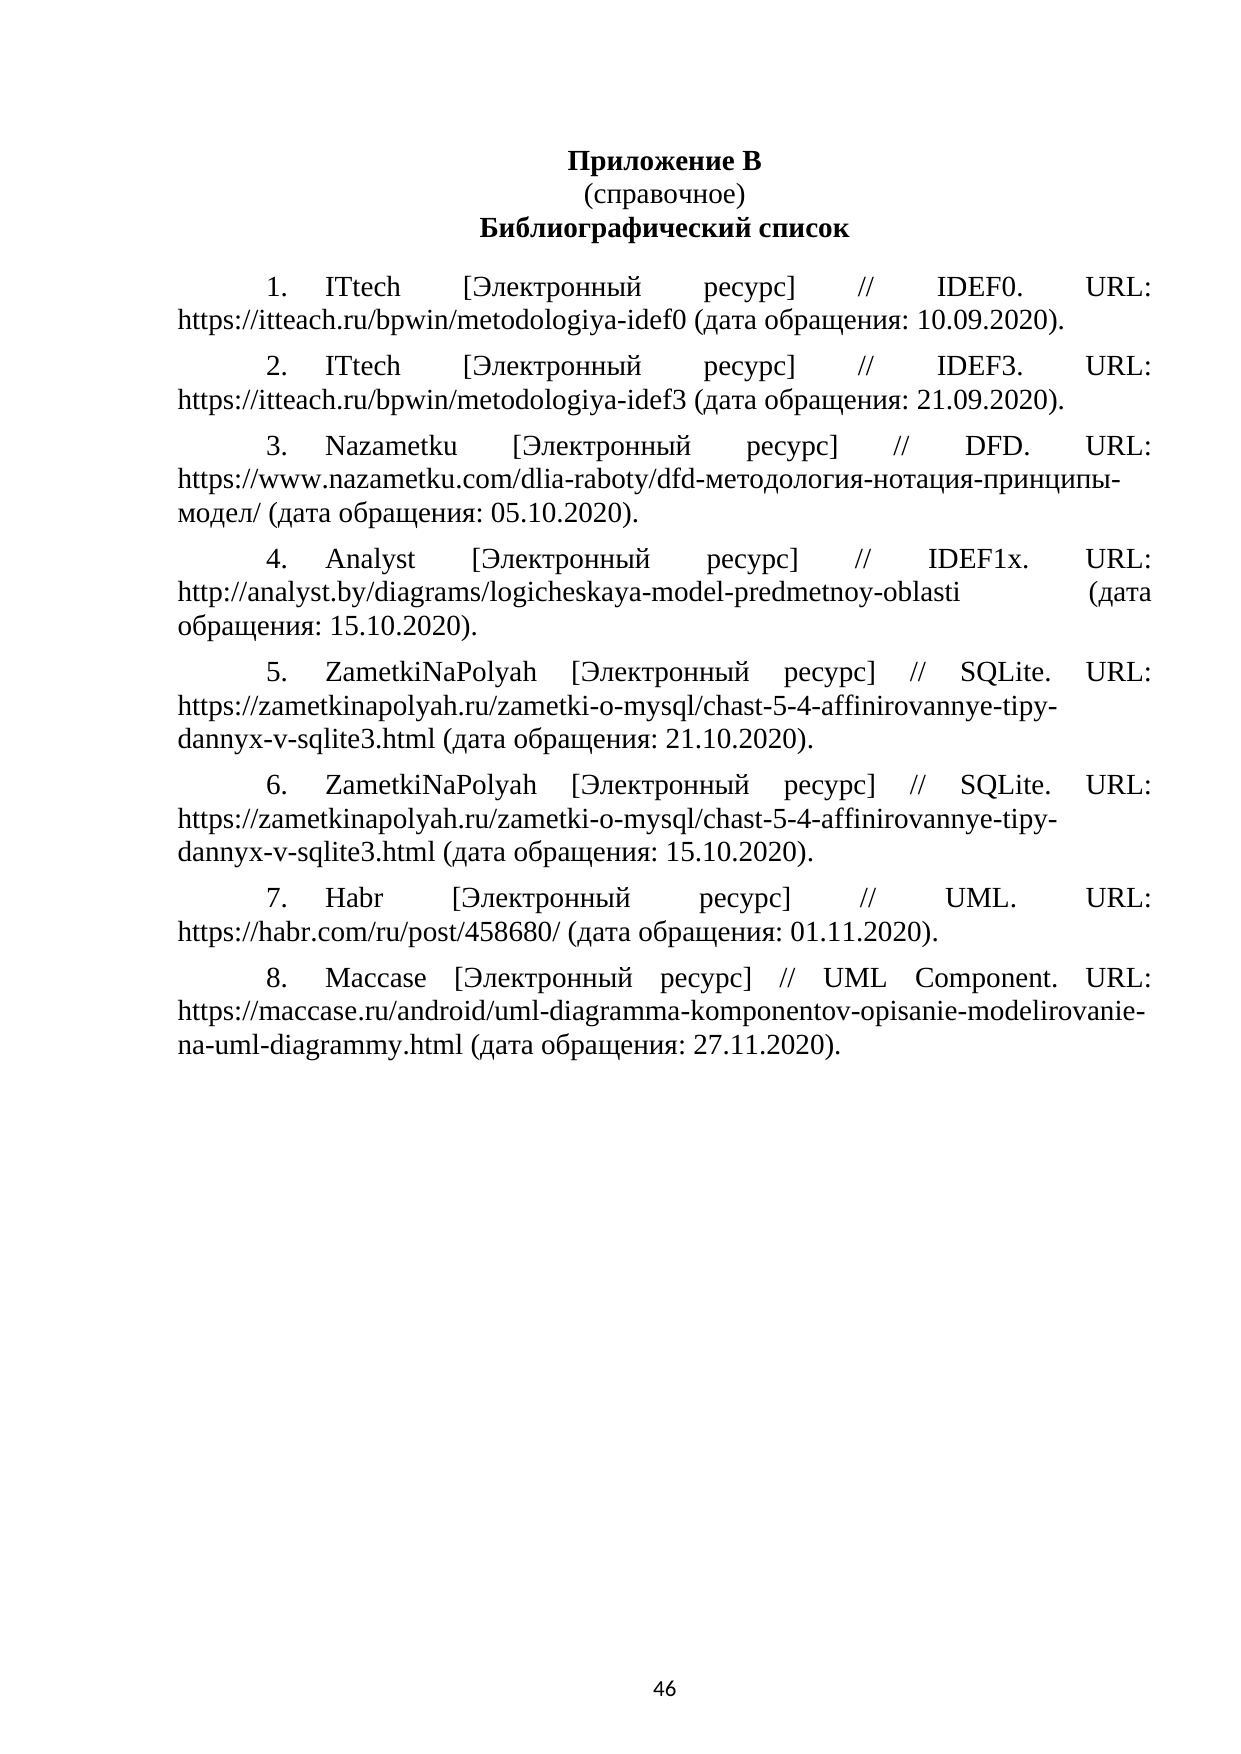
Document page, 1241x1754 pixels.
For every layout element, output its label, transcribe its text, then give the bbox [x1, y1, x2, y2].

list ZametkiNaPolyah [Электронный ресурс] // SQLite. URL: https://zametkinapolyah.ru/zametki-o-mysql/chast-5-4-affinirovannye-tipy-dannyx-v-sqlite3.html (дата обращения: 21.10.2020). [177, 654, 1152, 755]
list ITtech [Электронный ресурс] // IDEF0. URL: https://itteach.ru/bpwin/metodologiya-idef0 (дата обращения: 10.09.2020). [177, 269, 1152, 336]
list Nazametku [Электронный ресурс] // DFD. URL: https://www.nazametku.com/dlia-raboty/dfd-методология-нотация-принципы-модел/ (дата обращения: 05.10.2020). [177, 428, 1152, 528]
list ITtech [Электронный ресурс] // IDEF3. URL: https://itteach.ru/bpwin/metodologiya-idef3 (дата обращения: 21.09.2020). [177, 348, 1152, 415]
list Maccase [Электронный ресурс] // UML Component. URL: https://maccase.ru/android/uml-diagramma-komponentov-opisanie-modelirovanie-na-uml-diagrammy.html (дата обращения: 27.11.2020). [177, 960, 1152, 1061]
list Habr [Электронный ресурс] // UML. URL: https://habr.com/ru/post/458680/ (дата обращения: 01.11.2020). [177, 880, 1152, 947]
list Analyst [Электронный ресурс] // IDEF1x. URL: http://analyst.by/diagrams/logicheskaya-model-predmetnoy-oblasti (дата обращения: 15.10.2020). [177, 541, 1152, 642]
text Приложение В (справочное) Библиографический список [177, 143, 1152, 244]
list ZametkiNaPolyah [Электронный ресурс] // SQLite. URL: https://zametkinapolyah.ru/zametki-o-mysql/chast-5-4-affinirovannye-tipy-dannyx-v-sqlite3.html (дата обращения: 15.10.2020). [177, 767, 1152, 868]
